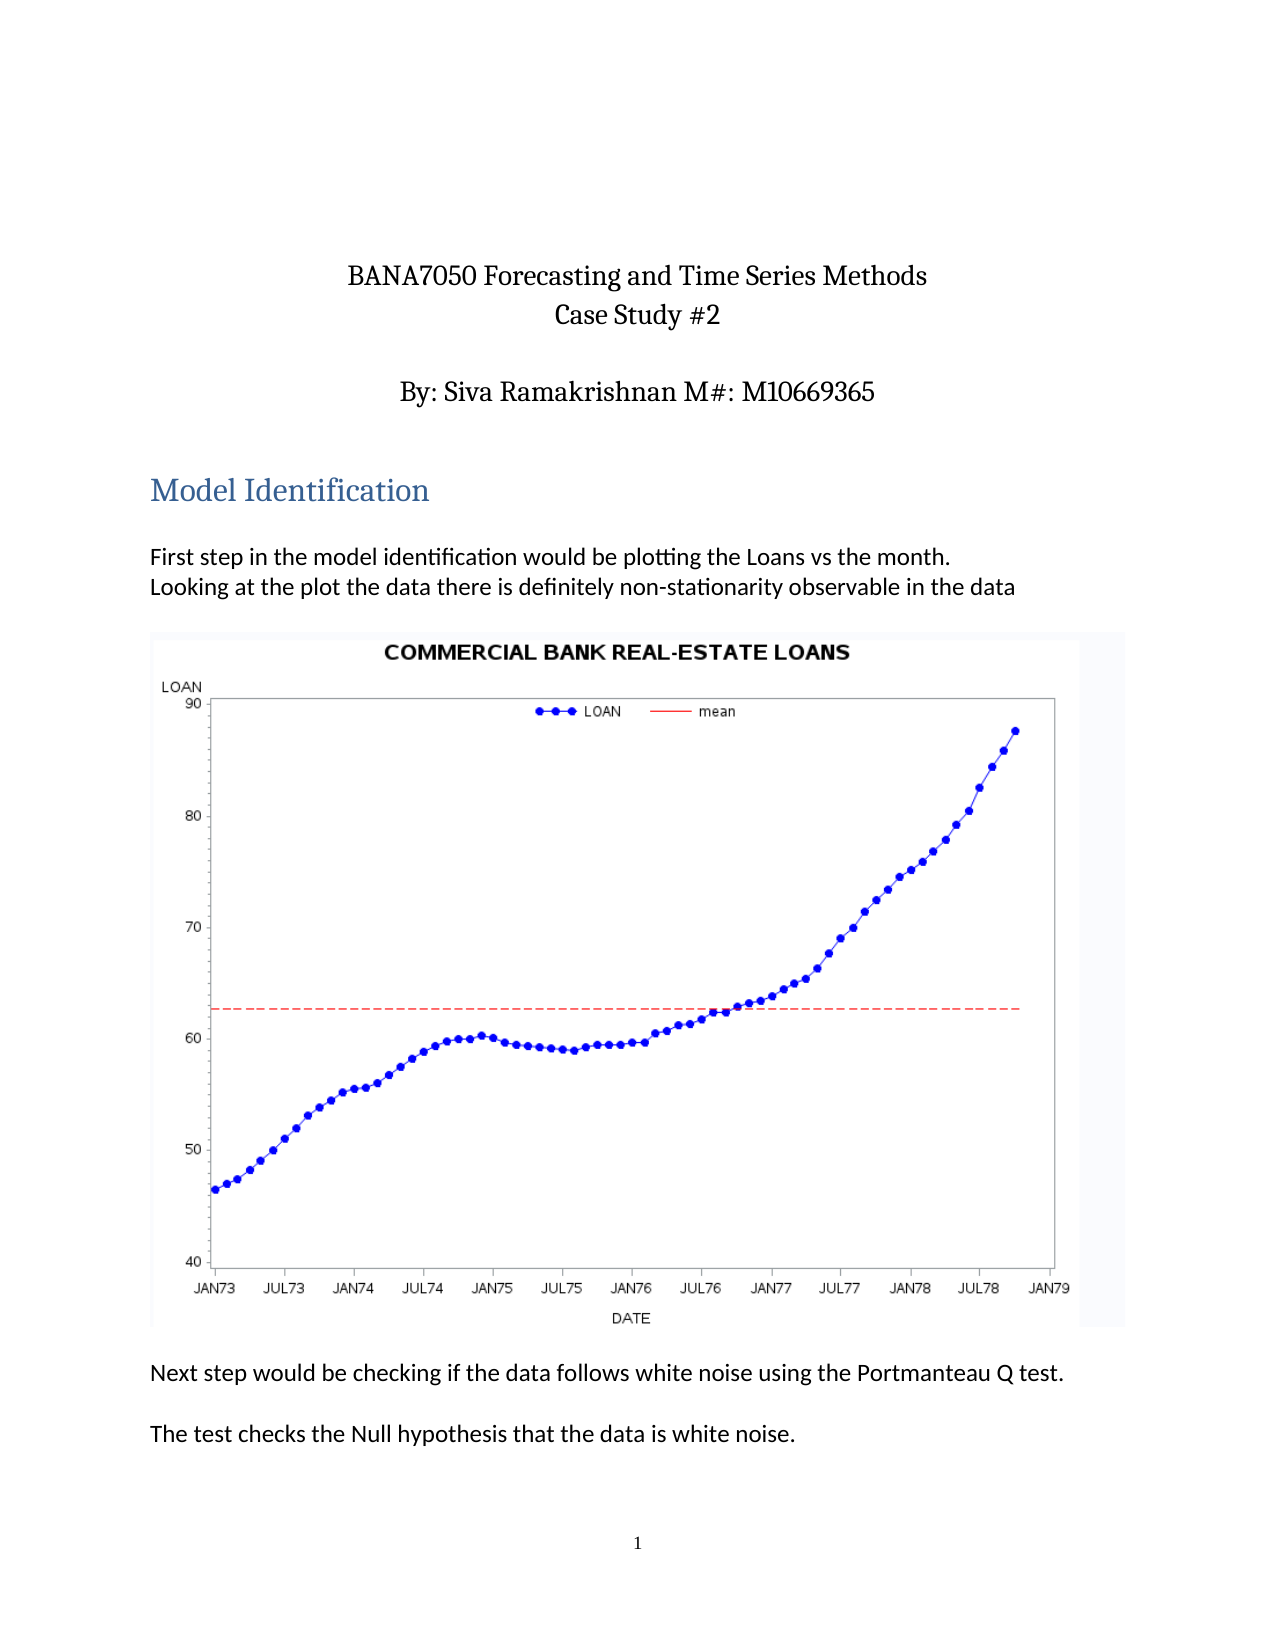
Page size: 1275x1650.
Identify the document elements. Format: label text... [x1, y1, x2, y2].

text The test checks the Null hypothesis that the data is white noise. [150, 1418, 1125, 1448]
text BANA7050 Forecasting and Time Series Methods [150, 259, 1125, 293]
text By: Siva Ramakrishnan M#: M10669365 [150, 375, 1125, 409]
text Next step would be checking if the data follows white noise using the Portmanteau Q test. [150, 1357, 1125, 1387]
text Case Study #2 [150, 298, 1125, 332]
subtitle Model Identification [150, 472, 1125, 510]
text Looking at the plot the data there is definitely non-stationarity observable in the data [150, 571, 1125, 602]
text First step in the model identification would be plotting the Loans vs the month. [150, 541, 1125, 571]
picture [150, 632, 1125, 1327]
